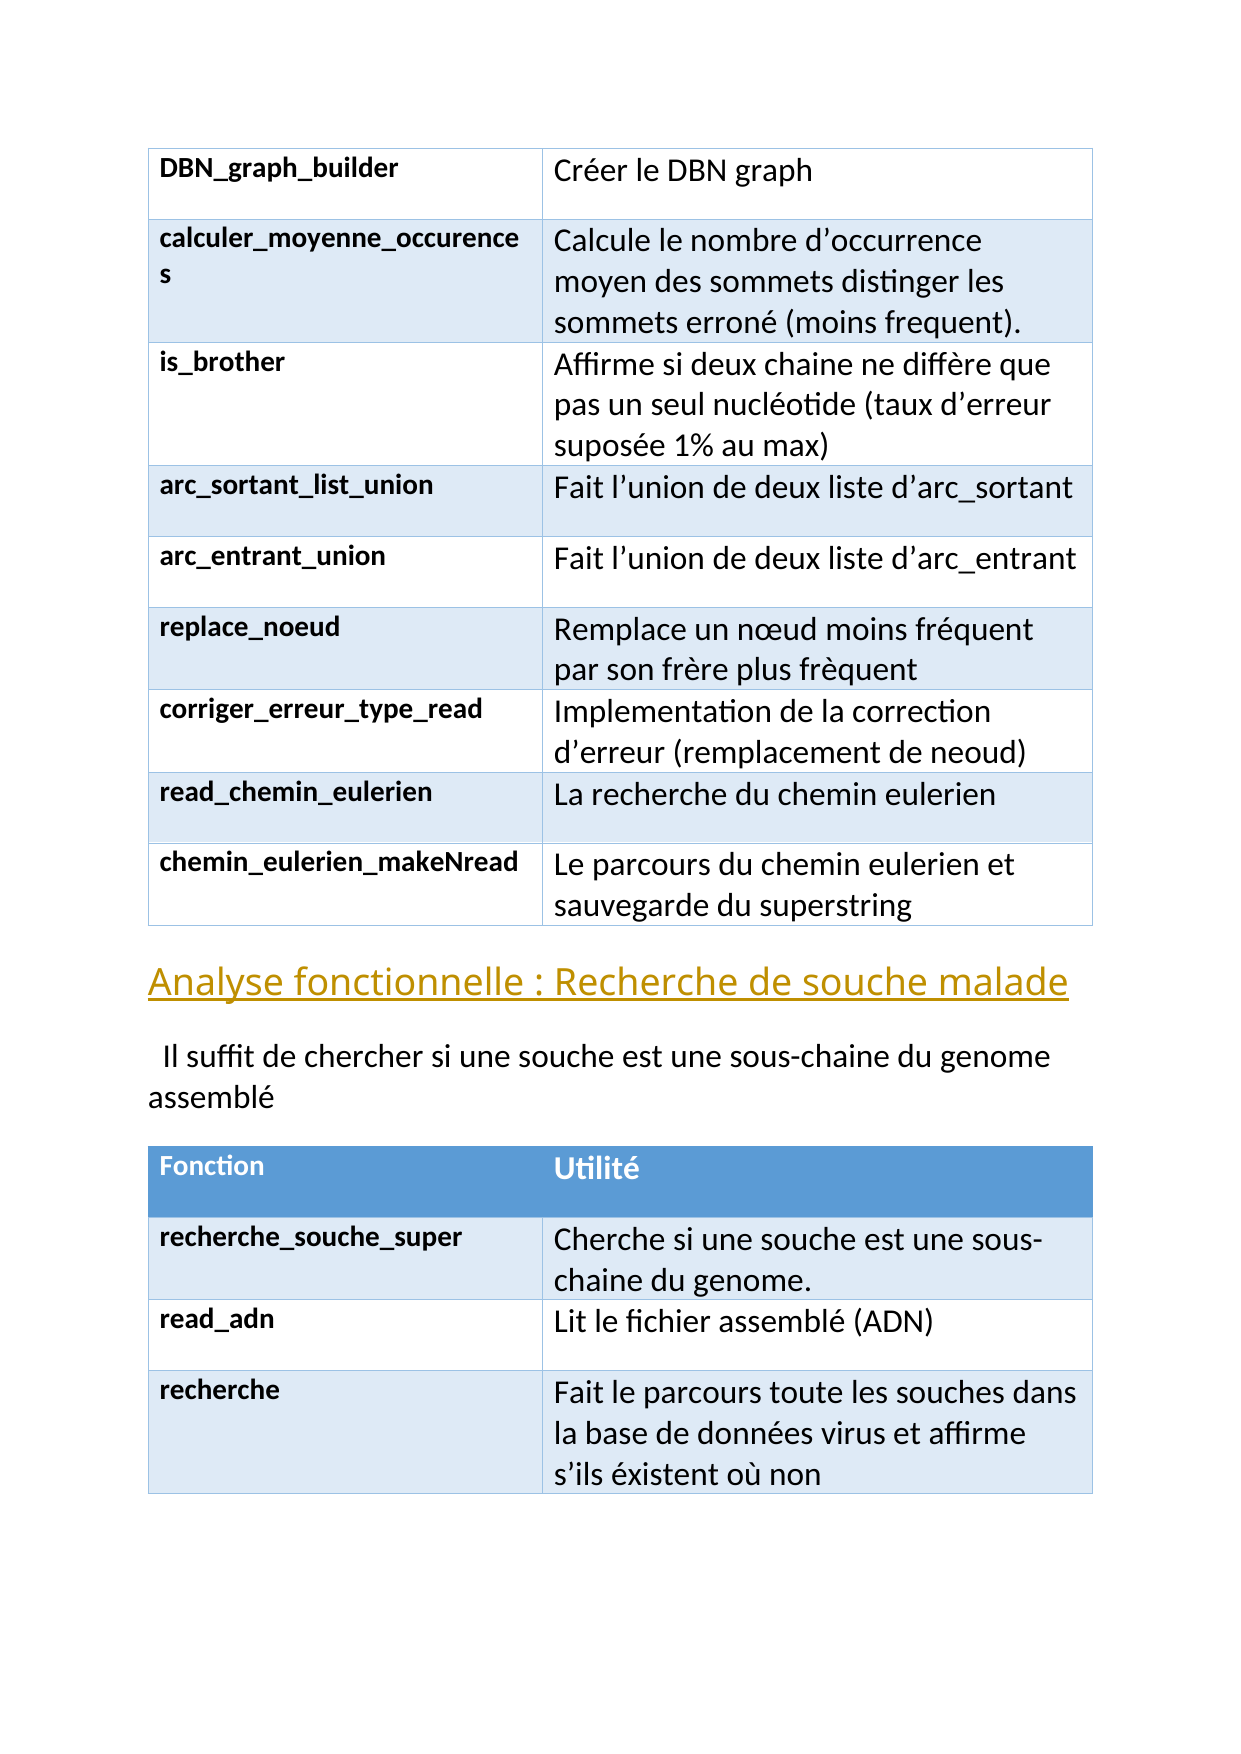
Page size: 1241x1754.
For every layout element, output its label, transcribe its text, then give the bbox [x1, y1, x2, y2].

table_cell Calcule le nombre d’occurrence moyen des sommets distinger les sommets erroné (moins frequent). [543, 220, 1092, 342]
table_cell arc_sortant_list_union [149, 466, 542, 536]
table_cell Implementation de la correction d’erreur (remplacement de neoud) [543, 690, 1092, 772]
table_cell Fait l’union de deux liste d’arc_sortant [543, 466, 1092, 536]
table_cell DBN_graph_builder [149, 149, 542, 218]
table_cell Créer le DBN graph [543, 149, 1092, 218]
table_cell Affirme si deux chaine ne diffère que pas un seul nucléotide (taux d’erreur suposée 1% au max) [543, 343, 1092, 465]
table_cell Remplace un nœud moins fréquent par son frère plus frèquent [543, 608, 1092, 689]
table_cell recherche_souche_super [149, 1218, 542, 1299]
table_cell Fait l’union de deux liste d’arc_entrant [543, 537, 1092, 607]
text Analyse fonctionnelle : Recherche de souche malade [148, 955, 1093, 1006]
table_cell Cherche si une souche est une sous-chaine du genome. [543, 1218, 1092, 1299]
table_cell read_chemin_eulerien [149, 773, 542, 842]
table_cell arc_entrant_union [149, 537, 542, 607]
table_cell Lit le fichier assemblé (ADN) [543, 1300, 1092, 1370]
table_header Utilité [543, 1147, 1092, 1217]
table_cell La recherche du chemin eulerien [543, 773, 1092, 842]
table_cell corriger_erreur_type_read [149, 690, 542, 772]
table_cell Fait le parcours toute les souches dans la base de données virus et affirme s’ils éxistent où non [543, 1371, 1092, 1493]
text Il suffit de chercher si une souche est une sous-chaine du genome assemblé [148, 1035, 1093, 1117]
table_cell is_brother [149, 343, 542, 465]
table_cell chemin_eulerien_makeNread [149, 844, 542, 925]
table_cell read_adn [149, 1300, 542, 1370]
table_cell replace_noeud [149, 608, 542, 689]
table_cell Le parcours du chemin eulerien et sauvegarde du superstring [543, 844, 1092, 925]
table_cell calculer_moyenne_occurences [149, 220, 542, 342]
table_cell recherche [149, 1371, 542, 1493]
table_header Fonction [149, 1147, 542, 1217]
